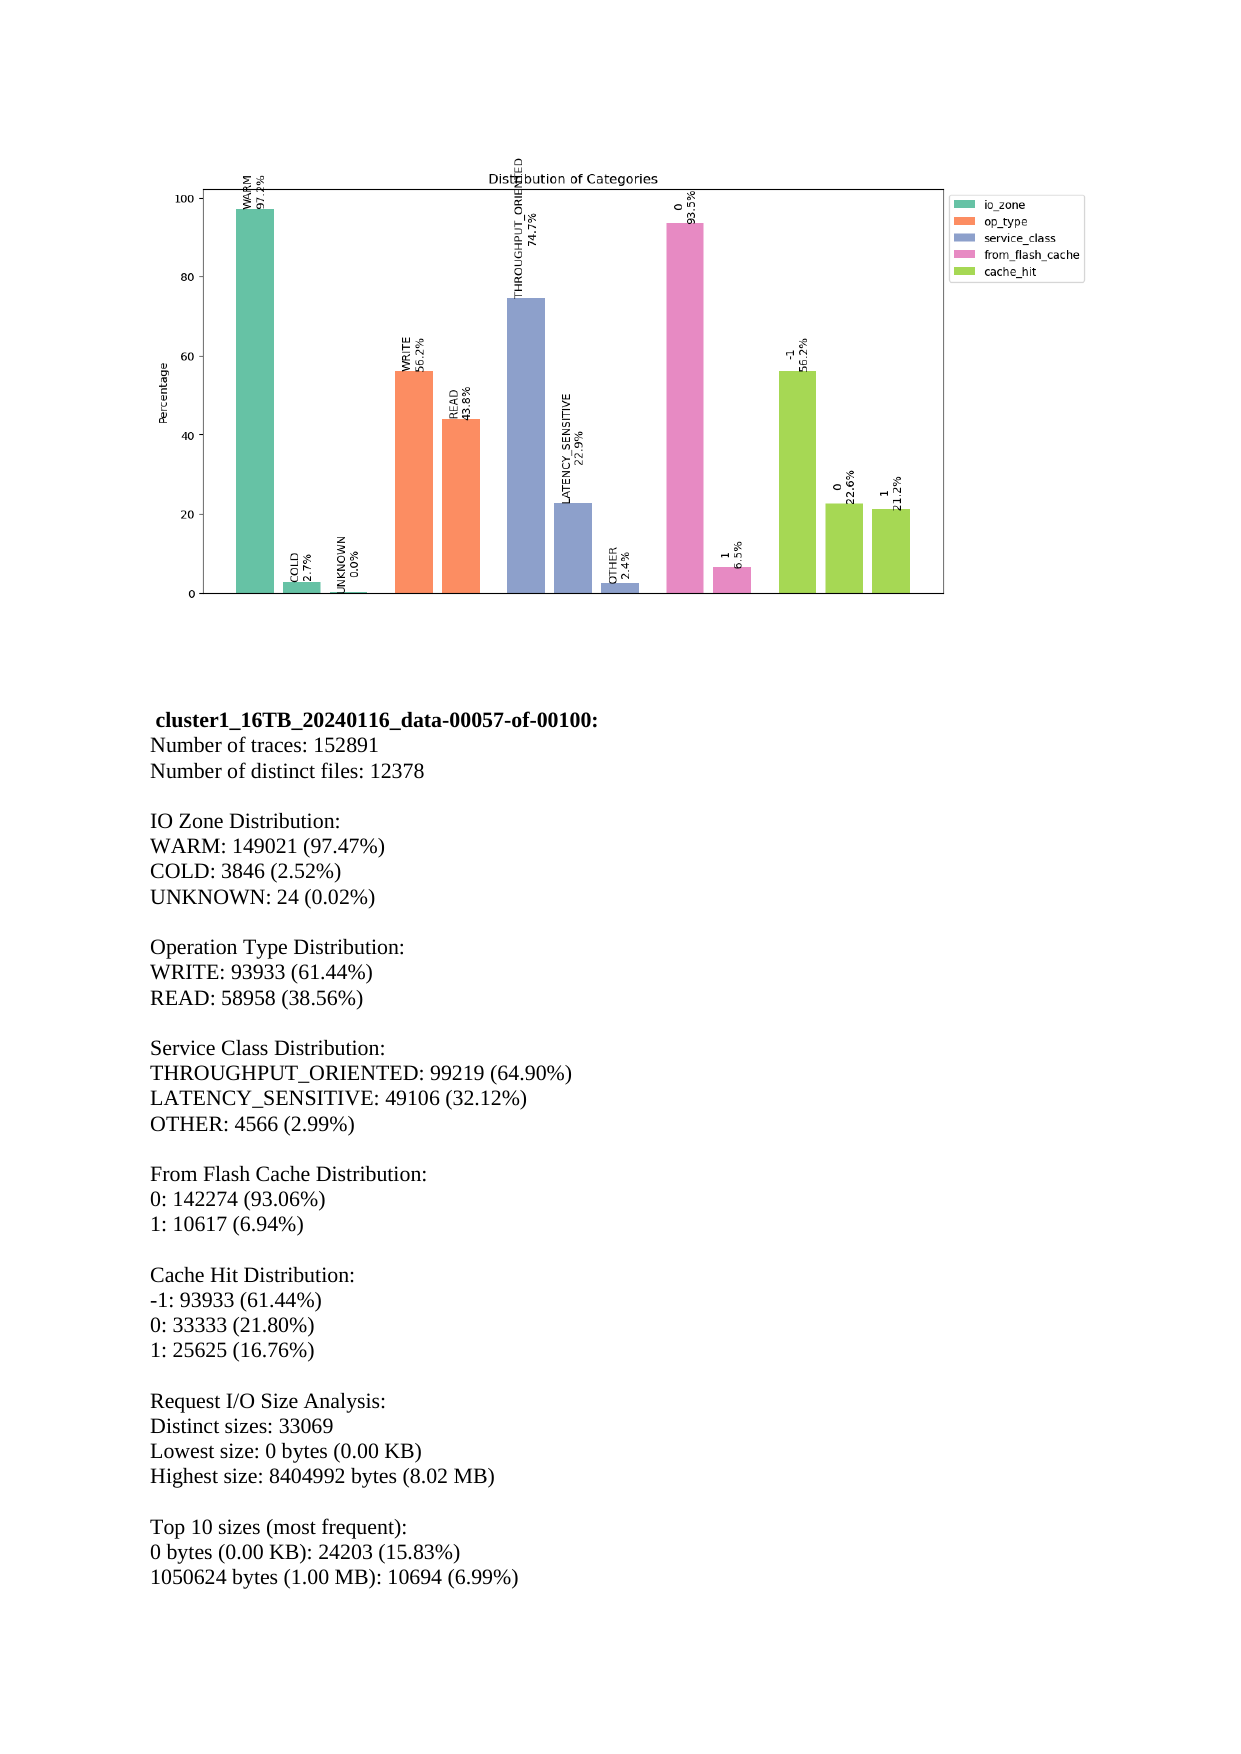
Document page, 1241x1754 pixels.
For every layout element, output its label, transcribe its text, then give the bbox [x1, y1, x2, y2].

text From Flash Cache Distribution: [150, 1161, 1090, 1186]
text Highest size: 8404992 bytes (8.02 MB) [150, 1463, 1090, 1489]
text READ: 58958 (38.56%) [150, 984, 1090, 1010]
text 0 bytes (0.00 KB): 24203 (15.83%) [150, 1539, 1090, 1564]
text Cache Hit Distribution: [150, 1262, 1090, 1287]
text Number of distinct files: 12378 [150, 758, 1090, 783]
text -1: 93933 (61.44%) [150, 1287, 1090, 1312]
text 0: 142274 (93.06%) [150, 1186, 1090, 1211]
picture [150, 150, 1091, 607]
text Request I/O Size Analysis: [150, 1388, 1090, 1413]
text COLD: 3846 (2.52%) [150, 858, 1090, 884]
text 1: 25625 (16.76%) [150, 1337, 1090, 1363]
text UNKNOWN: 24 (0.02%) [150, 884, 1090, 909]
text Top 10 sizes (most frequent): [150, 1514, 1090, 1539]
text 0: 33333 (21.80%) [150, 1312, 1090, 1337]
text Operation Type Distribution: [150, 934, 1090, 959]
text LATENCY_SENSITIVE: 49106 (32.12%) [150, 1085, 1090, 1111]
text THROUGHPUT_ORIENTED: 99219 (64.90%) [150, 1060, 1090, 1085]
text cluster1_16TB_20240116_data-00057-of-00100: [150, 707, 1090, 732]
text WRITE: 93933 (61.44%) [150, 959, 1090, 984]
text Lowest size: 0 bytes (0.00 KB) [150, 1438, 1090, 1463]
text OTHER: 4566 (2.99%) [150, 1111, 1090, 1136]
text IO Zone Distribution: [150, 808, 1090, 833]
text Distinct sizes: 33069 [150, 1413, 1090, 1438]
text Service Class Distribution: [150, 1035, 1090, 1060]
text WARM: 149021 (97.47%) [150, 833, 1090, 858]
text Number of traces: 152891 [150, 732, 1090, 758]
text 1: 10617 (6.94%) [150, 1211, 1090, 1237]
text 1050624 bytes (1.00 MB): 10694 (6.99%) [150, 1564, 1090, 1589]
